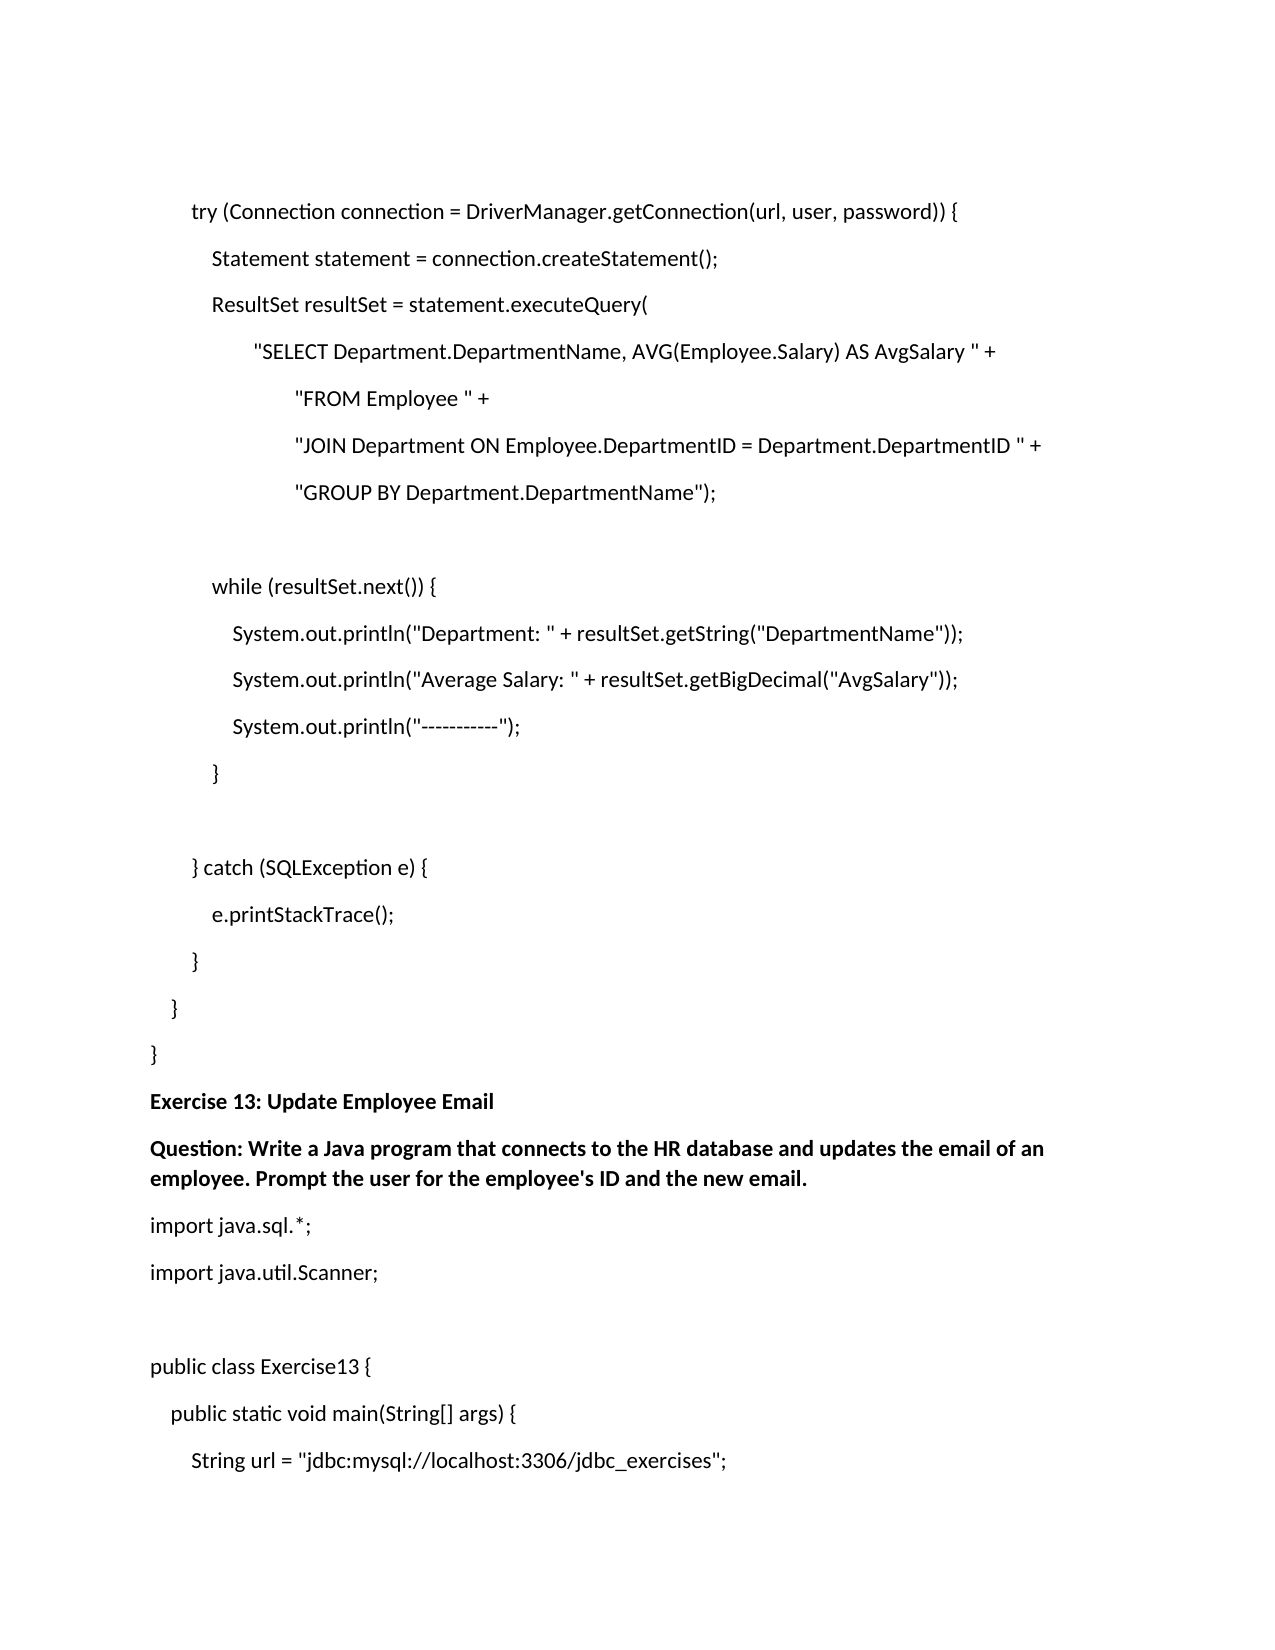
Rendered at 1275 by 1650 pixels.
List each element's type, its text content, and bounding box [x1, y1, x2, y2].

text ResultSet resultSet = statement.executeQuery( [150, 291, 1125, 319]
text "SELECT Department.DepartmentName, AVG(Employee.Salary) AS AvgSalary " + [150, 337, 1125, 366]
text "FROM Employee " + [150, 384, 1125, 412]
text public class Exercise13 { [150, 1352, 1125, 1380]
text System.out.println("Average Salary: " + resultSet.getBigDecimal("AvgSalary")); [150, 666, 1125, 694]
text Question: Write a Java program that connects to the HR database and updates the email of an employee. Prompt the user for the employee's ID and the new email. [150, 1134, 1125, 1193]
text } [150, 947, 1125, 975]
text import java.sql.*; [150, 1211, 1125, 1239]
text while (resultSet.next()) { [150, 572, 1125, 600]
text Statement statement = connection.createStatement(); [150, 244, 1125, 272]
text "JOIN Department ON Employee.DepartmentID = Department.DepartmentID " + [150, 431, 1125, 459]
text System.out.println("-----------"); [150, 712, 1125, 741]
text System.out.println("Department: " + resultSet.getString("DepartmentName")); [150, 619, 1125, 647]
text } [150, 994, 1125, 1022]
text try (Connection connection = DriverManager.getConnection(url, user, password)) { [150, 197, 1125, 225]
text e.printStackTrace(); [150, 900, 1125, 928]
text } catch (SQLException e) { [150, 853, 1125, 881]
text Exercise 13: Update Employee Email [150, 1087, 1125, 1116]
text public static void main(String[] args) { [150, 1399, 1125, 1427]
text } [150, 1041, 1125, 1069]
text } [150, 759, 1125, 787]
text "GROUP BY Department.DepartmentName"); [150, 478, 1125, 506]
text import java.util.Scanner; [150, 1258, 1125, 1286]
text String url = "jdbc:mysql://localhost:3306/jdbc_exercises"; [150, 1446, 1125, 1474]
